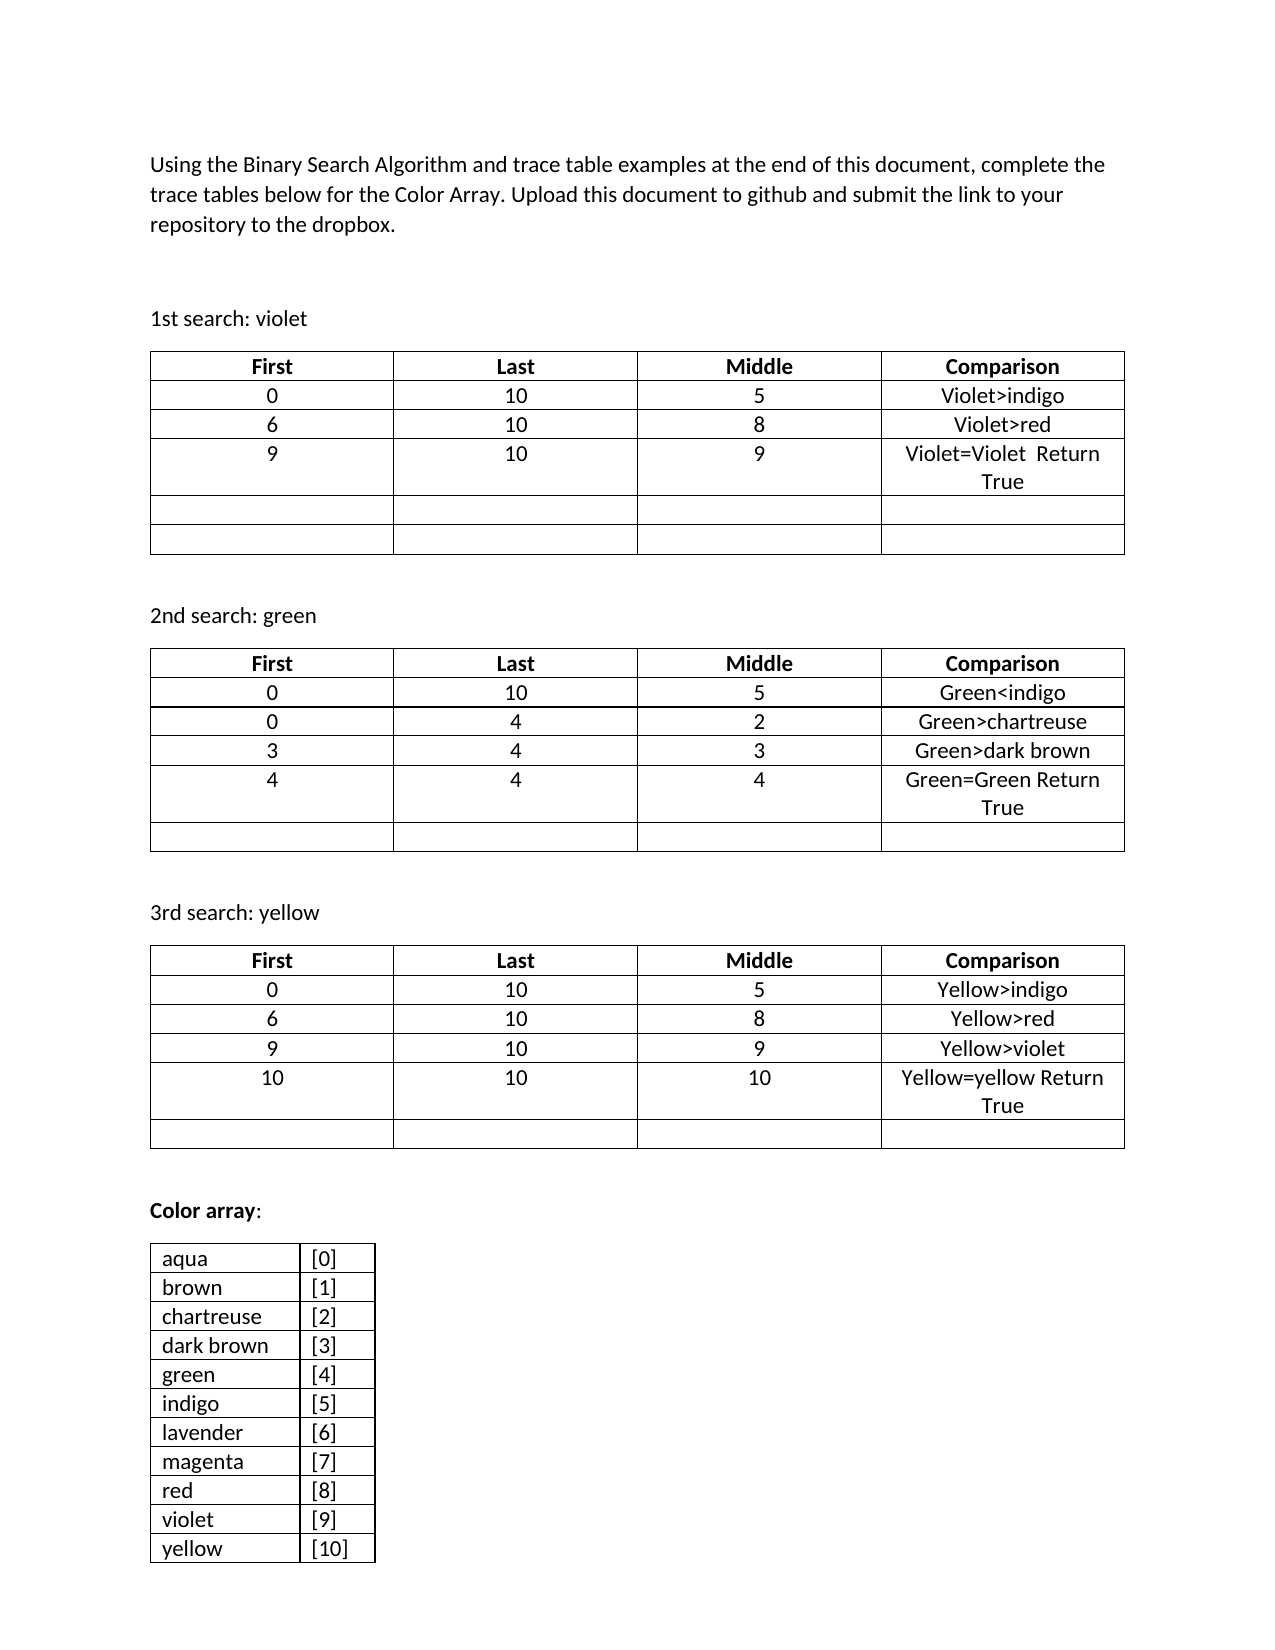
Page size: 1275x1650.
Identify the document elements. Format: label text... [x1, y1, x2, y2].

table_cell 5 [638, 381, 881, 409]
table_header First [151, 352, 393, 380]
text Using the Binary Search Algorithm and trace table examples at the end of this document, complete the trace tables below for the Color Array. Upload this document to github and submit the link to your repository to the dropbox. [150, 150, 1125, 238]
table_cell 4 [394, 708, 637, 735]
table_cell magenta [151, 1447, 299, 1475]
table_header Comparison [882, 946, 1124, 974]
table_cell Violet>red [882, 410, 1124, 438]
table_cell [151, 1120, 393, 1148]
table_cell red [151, 1476, 299, 1504]
table_cell [638, 1120, 881, 1148]
table_cell 6 [151, 410, 393, 438]
table_cell Green<indigo [882, 678, 1124, 706]
table_cell [5] [301, 1389, 374, 1417]
table_cell [882, 525, 1124, 553]
table_cell 10 [394, 678, 637, 706]
table_header Middle [638, 946, 881, 974]
table_cell 10 [394, 439, 637, 495]
table_header First [151, 649, 393, 677]
table_cell violet [151, 1505, 299, 1533]
table_header Middle [638, 352, 881, 380]
table_cell 5 [638, 678, 881, 706]
table_cell 0 [151, 381, 393, 409]
table_cell [394, 496, 637, 524]
table_cell Yellow>violet [882, 1034, 1124, 1062]
table_cell 10 [394, 976, 637, 1003]
table_cell [882, 1120, 1124, 1148]
table_cell 0 [151, 678, 393, 706]
table_cell Green>chartreuse [882, 708, 1124, 735]
table_cell 5 [638, 976, 881, 1003]
table_cell 10 [394, 1063, 637, 1119]
table_cell dark brown [151, 1331, 299, 1359]
table_header Middle [638, 649, 881, 677]
table_cell 9 [638, 439, 881, 495]
table_cell [4] [301, 1360, 374, 1388]
table_cell [394, 1120, 637, 1148]
text Color array: [150, 1196, 1125, 1224]
table_cell [638, 496, 881, 524]
table_cell indigo [151, 1389, 299, 1417]
table_cell 4 [151, 766, 393, 822]
table_cell 4 [394, 766, 637, 822]
table_cell [9] [301, 1505, 374, 1533]
table_cell [1] [301, 1273, 374, 1301]
table_cell 0 [151, 976, 393, 1003]
table_cell [10] [301, 1534, 374, 1562]
table_cell chartreuse [151, 1302, 299, 1330]
table_cell lavender [151, 1418, 299, 1446]
table_cell [882, 823, 1124, 851]
table_cell 10 [394, 381, 637, 409]
table_header Last [394, 946, 637, 974]
text 1st search: violet [150, 304, 1125, 332]
table_header [0] [301, 1244, 374, 1272]
table_cell 2 [638, 708, 881, 735]
table_cell 3 [638, 736, 881, 764]
table_cell 9 [151, 439, 393, 495]
text 2nd search: green [150, 601, 1125, 629]
table_cell [638, 525, 881, 553]
table_cell 8 [638, 1005, 881, 1033]
table_cell [8] [301, 1476, 374, 1504]
table_cell 4 [638, 766, 881, 822]
table_cell Yellow=yellow Return True [882, 1063, 1124, 1119]
table_cell [151, 525, 393, 553]
table_cell Violet>indigo [882, 381, 1124, 409]
table_cell 10 [394, 1005, 637, 1033]
table_cell 10 [638, 1063, 881, 1119]
table_cell 3 [151, 736, 393, 764]
table_header Comparison [882, 352, 1124, 380]
table_cell green [151, 1360, 299, 1388]
table_cell [7] [301, 1447, 374, 1475]
table_cell 0 [151, 708, 393, 735]
table_cell [394, 525, 637, 553]
table_cell Violet=Violet Return True [882, 439, 1124, 495]
table_header Comparison [882, 649, 1124, 677]
table_cell [6] [301, 1418, 374, 1446]
table_header First [151, 946, 393, 974]
table_header aqua [151, 1244, 299, 1272]
table_cell 6 [151, 1005, 393, 1033]
table_cell [3] [301, 1331, 374, 1359]
table_cell Yellow>red [882, 1005, 1124, 1033]
table_cell Green=Green Return True [882, 766, 1124, 822]
table_cell 4 [394, 736, 637, 764]
table_cell 10 [151, 1063, 393, 1119]
table_cell 10 [394, 410, 637, 438]
table_cell [882, 496, 1124, 524]
table_cell brown [151, 1273, 299, 1301]
table_cell 9 [638, 1034, 881, 1062]
text 3rd search: yellow [150, 898, 1125, 927]
table_cell Green>dark brown [882, 736, 1124, 764]
table_cell yellow [151, 1534, 299, 1562]
table_cell [151, 823, 393, 851]
table_cell [638, 823, 881, 851]
table_cell Yellow>indigo [882, 976, 1124, 1003]
table_cell 9 [151, 1034, 393, 1062]
table_cell [394, 823, 637, 851]
table_cell [151, 496, 393, 524]
table_cell 8 [638, 410, 881, 438]
table_header Last [394, 352, 637, 380]
table_header Last [394, 649, 637, 677]
table_cell [2] [301, 1302, 374, 1330]
table_cell 10 [394, 1034, 637, 1062]
